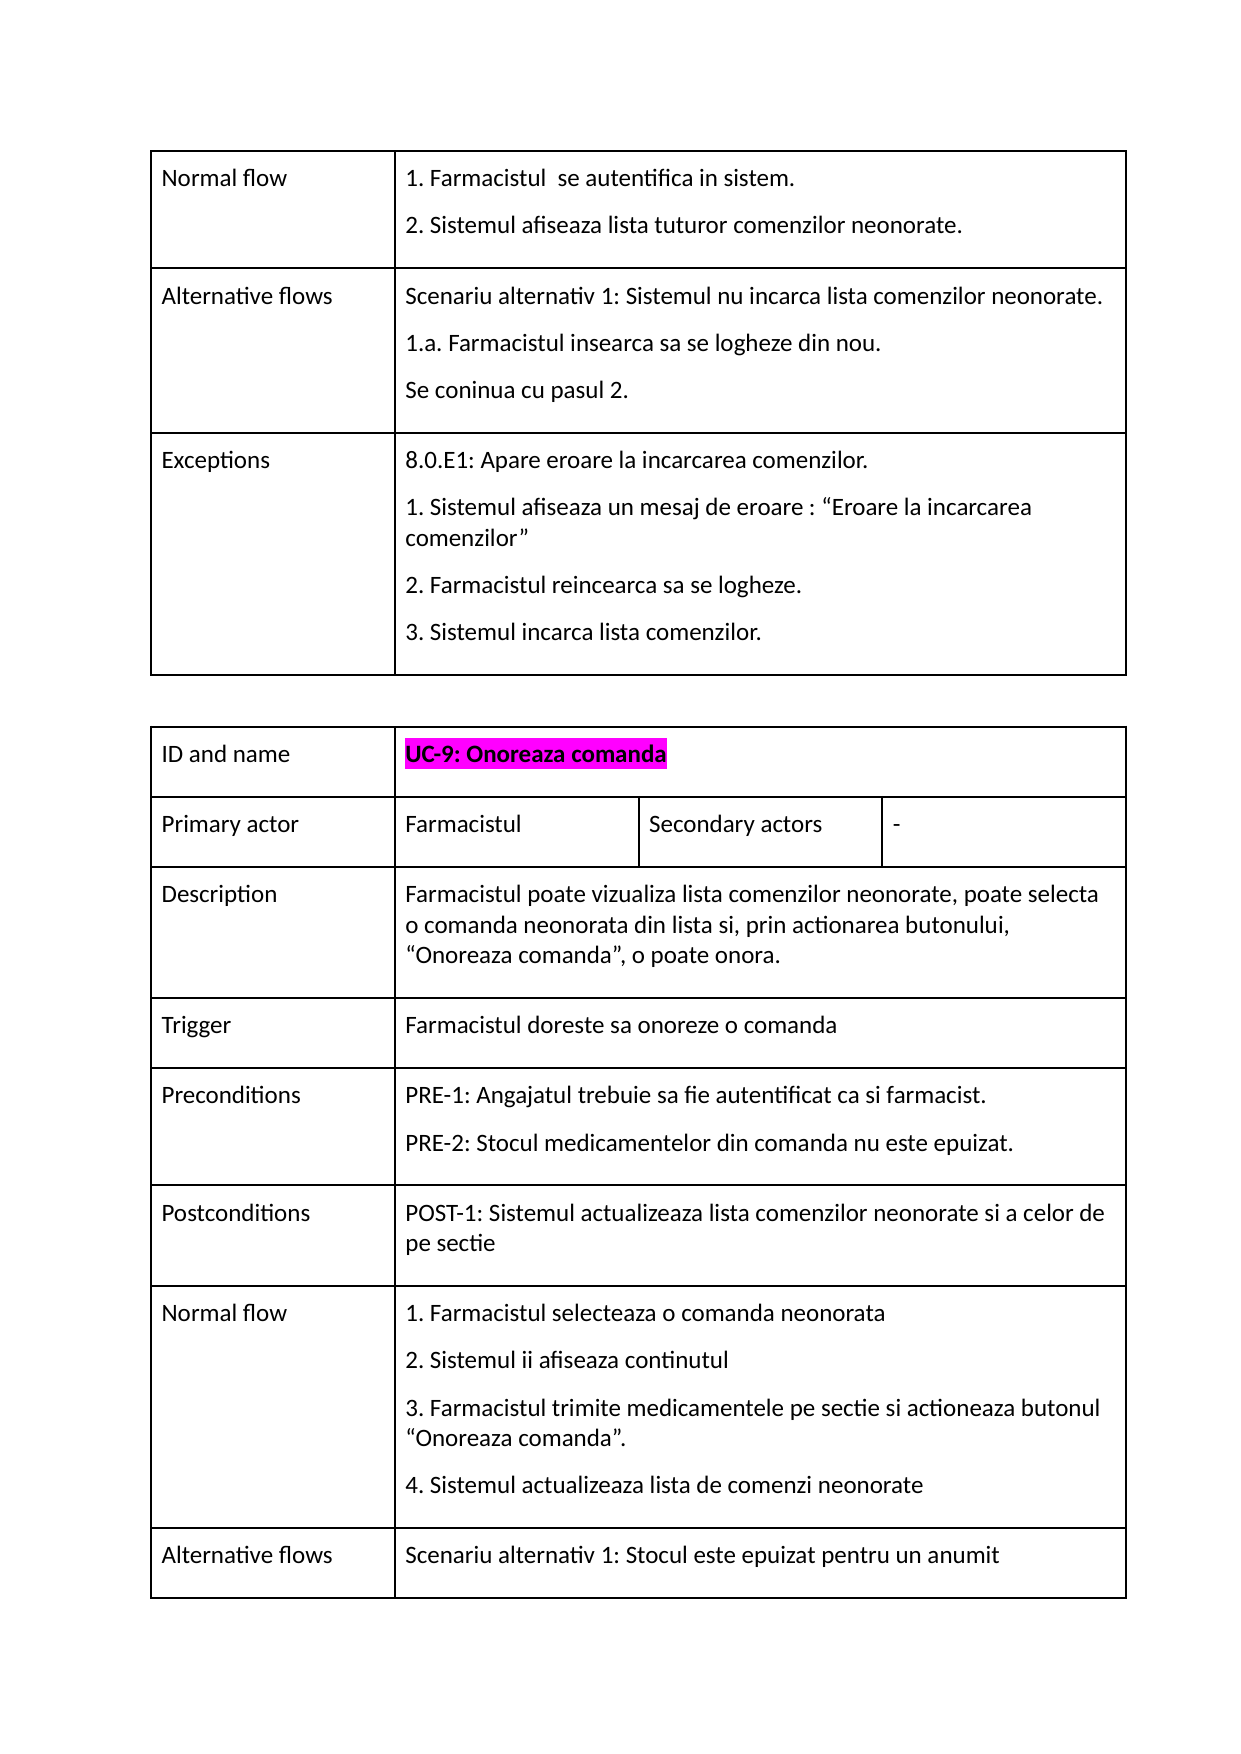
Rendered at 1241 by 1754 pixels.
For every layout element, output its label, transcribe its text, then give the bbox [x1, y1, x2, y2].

table_cell Normal flow [152, 152, 394, 267]
table_cell Preconditions [152, 1069, 394, 1184]
table_cell Farmacistul doreste sa onoreze o comanda [396, 999, 1125, 1067]
table_cell Normal flow [152, 1287, 394, 1527]
table_header ID and name [152, 728, 394, 796]
table_cell 1. Farmacistul selecteaza o comanda neonorata 2. Sistemul ii afiseaza continutul 3. Farmacistul trimite medicamentele pe sectie si actioneaza butonul “Onoreaza comanda”. 4. Sistemul actualizeaza lista de comenzi neonorate [396, 1287, 1125, 1527]
table_cell Scenariu alternativ 1: Sistemul nu incarca lista comenzilor neonorate. 1.a. Farmacistul insearca sa se logheze din nou. Se coninua cu pasul 2. [396, 269, 1125, 432]
table_cell Exceptions [152, 434, 394, 674]
table_cell - [883, 798, 1125, 866]
table_cell Postconditions [152, 1186, 394, 1285]
table_cell 1. Farmacistul se autentifica in sistem. 2. Sistemul afiseaza lista tuturor comenzilor neonorate. [396, 152, 1125, 267]
table_cell Primary actor [152, 798, 394, 866]
table_cell Alternative flows [152, 1529, 394, 1597]
table_cell Description [152, 868, 394, 997]
table_cell Farmacistul poate vizualiza lista comenzilor neonorate, poate selecta o comanda neonorata din lista si, prin actionarea butonului, “Onoreaza comanda”, o poate onora. [396, 868, 1125, 997]
table_cell 8.0.E1: Apare eroare la incarcarea comenzilor. 1. Sistemul afiseaza un mesaj de eroare : “Eroare la incarcarea comenzilor” 2. Farmacistul reincearca sa se logheze. 3. Sistemul incarca lista comenzilor. [396, 434, 1125, 674]
table_cell Trigger [152, 999, 394, 1067]
table_header UC-9: Onoreaza comanda [396, 728, 1125, 796]
table_cell Farmacistul [396, 798, 638, 866]
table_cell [396, 1529, 1125, 1597]
table_cell Secondary actors [640, 798, 881, 866]
table_cell PRE-1: Angajatul trebuie sa fie autentificat ca si farmacist. PRE-2: Stocul medicamentelor din comanda nu este epuizat. [396, 1069, 1125, 1184]
table_cell Alternative flows [152, 269, 394, 432]
table_cell POST-1: Sistemul actualizeaza lista comenzilor neonorate si a celor de pe sectie [396, 1186, 1125, 1285]
